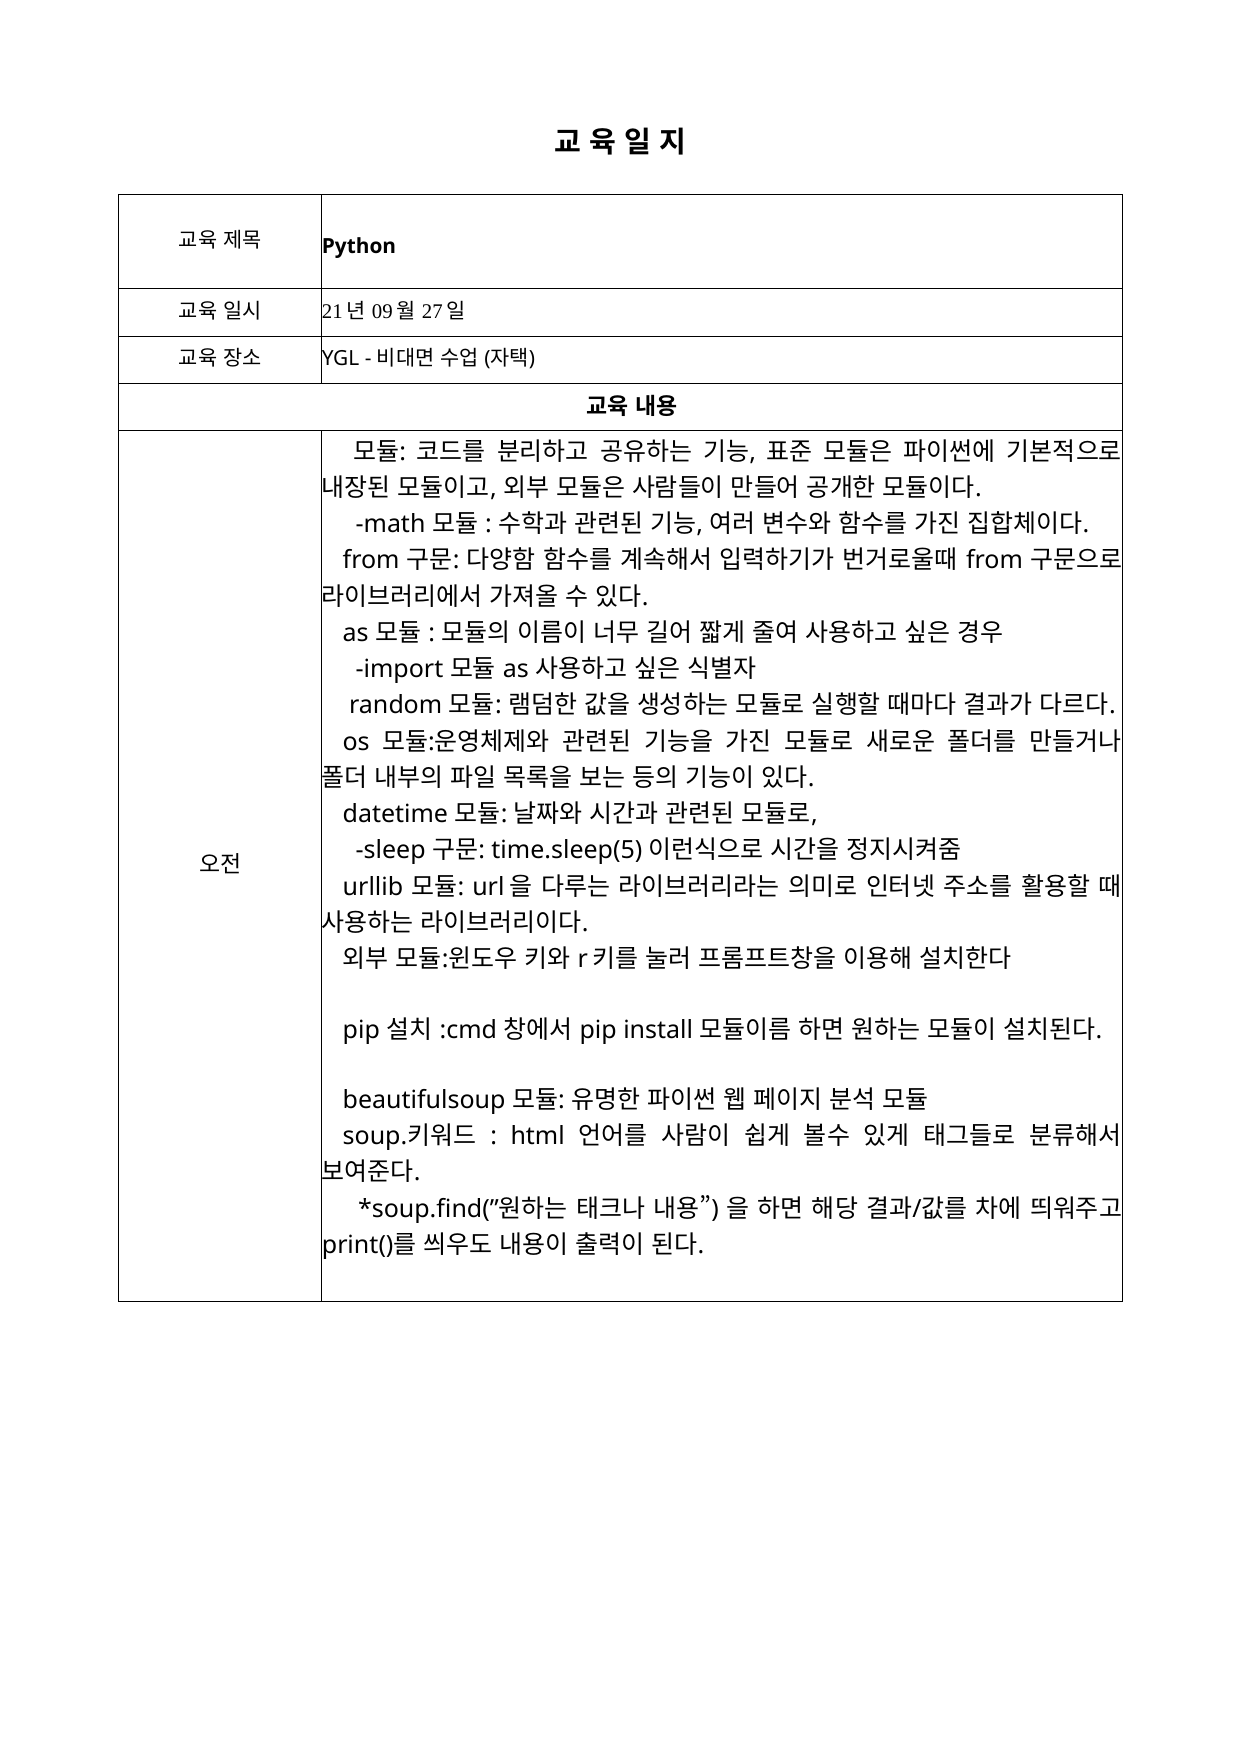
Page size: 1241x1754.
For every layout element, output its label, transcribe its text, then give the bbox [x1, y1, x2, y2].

table_cell 교육 일시 [119, 289, 321, 336]
table_header Python [322, 195, 1122, 288]
table_cell 오전 [119, 431, 321, 1301]
table_cell 교육 장소 [119, 337, 321, 383]
table_cell 모듈: 코드를 분리하고 공유하는 기능, 표준 모듈은 파이썬에 기본적으로 내장된 모듈이고, 외부 모듈은 사람들이 만들어 공개한 모듈이다. -math 모듈 : 수학과 관련된 기능, 여러 변수와 함수를 가진 집합체이다. from 구문: 다양함 함수를 계속해서 입력하기가 번거로울때 from 구문으로 라이브러리에서 가져올 수 있다. as 모듈 : 모듈의 이름이 너무 길어 짧게 줄여 사용하고 싶은 경우 -import 모듈 as 사용하고 싶은 식별자 random 모듈: 램덤한 값을 생성하는 모듈로 실행할 때마다 결과가 다르다. os 모듈:운영체제와 관련된 기능을 가진 모듈로 새로운 폴더를 만들거나 폴더 내부의 파일 목록을 보는 등의 기능이 있다. datetime 모듈: 날짜와 시간과 관련된 모듈로, -sleep 구문: time.sleep(5) 이런식으로 시간을 정지시켜줌 urllib 모듈: url을 다루는 라이브러리라는 의미로 인터넷 주소를 활용할 때 사용하는 라이브러리이다. 외부 모듈:윈도우 키와 r키를 눌러 프롬프트창을 이용해 설치한다 pip 설치 :cmd 창에서 pip install 모듈이름 하면 원하는 모듈이 설치된다. beautifulsoup 모듈: 유명한 파이썬 웹 페이지 분석 모듈 soup.키워드 : html 언어를 사람이 쉽게 볼수 있게 태그들로 분류해서 보여준다. *soup.find(”원하는 태크나 내용”) 을 하면 해당 결과/값를 차에 띄워주고 print()를 씌우도 내용이 출력이 된다. [322, 431, 1122, 1301]
table_header 교육 제목 [119, 195, 321, 288]
table_cell 교육 내용 [119, 384, 1122, 430]
table_cell 21년 09월 27일 [322, 289, 1122, 336]
table_cell YGL - 비대면 수업 (자택) [322, 337, 1122, 383]
